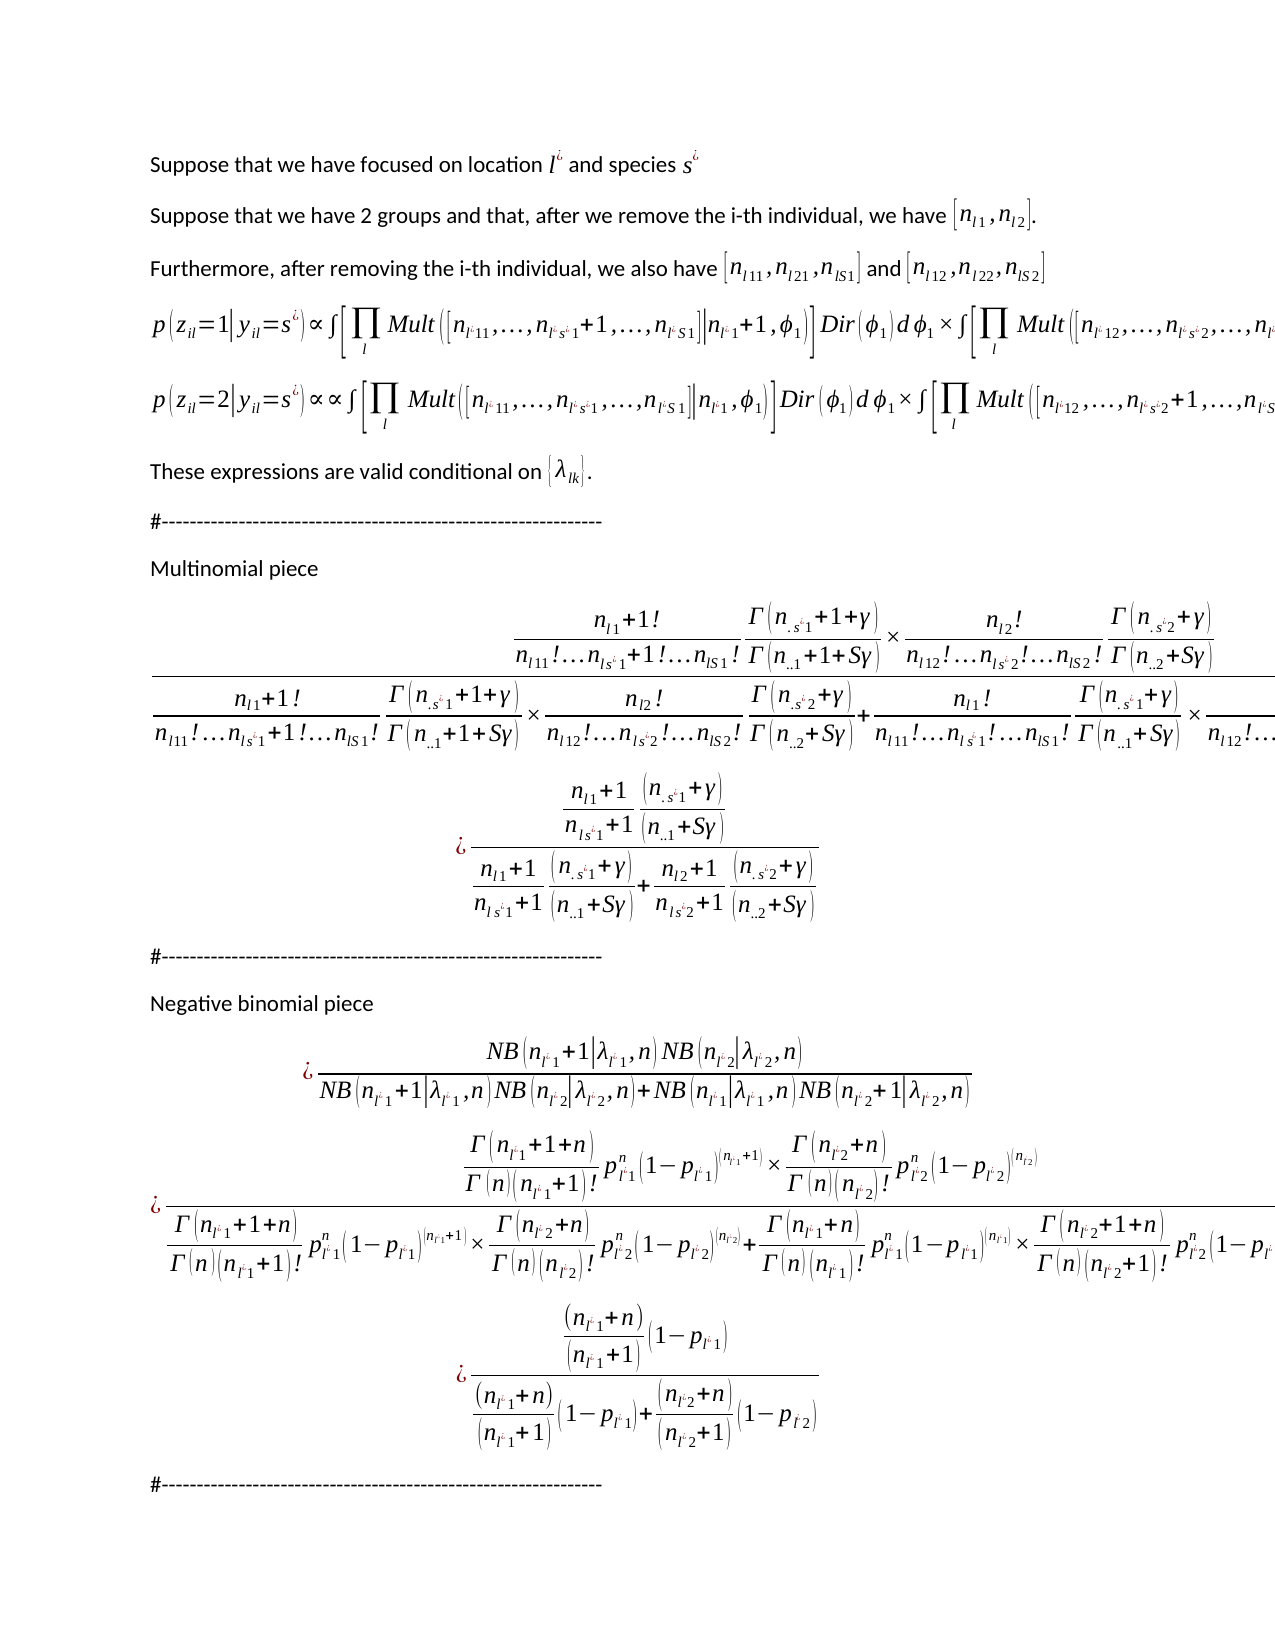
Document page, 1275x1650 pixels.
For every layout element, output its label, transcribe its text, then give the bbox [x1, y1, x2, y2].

text #--------------------------------------------------------------- [150, 1471, 1125, 1499]
text These expressions are valid conditional on . [150, 454, 1125, 488]
text Suppose that we have 2 groups and that, after we remove the i-th individual, we have . [150, 198, 1125, 232]
text Furthermore, after removing the i-th individual, we also have and [150, 251, 1125, 286]
text Multinomial piece [150, 554, 1125, 582]
text #--------------------------------------------------------------- [150, 507, 1125, 535]
text Negative binomial piece [150, 989, 1125, 1017]
text #--------------------------------------------------------------- [150, 942, 1125, 970]
text Suppose that we have focused on location and species [150, 150, 1125, 179]
